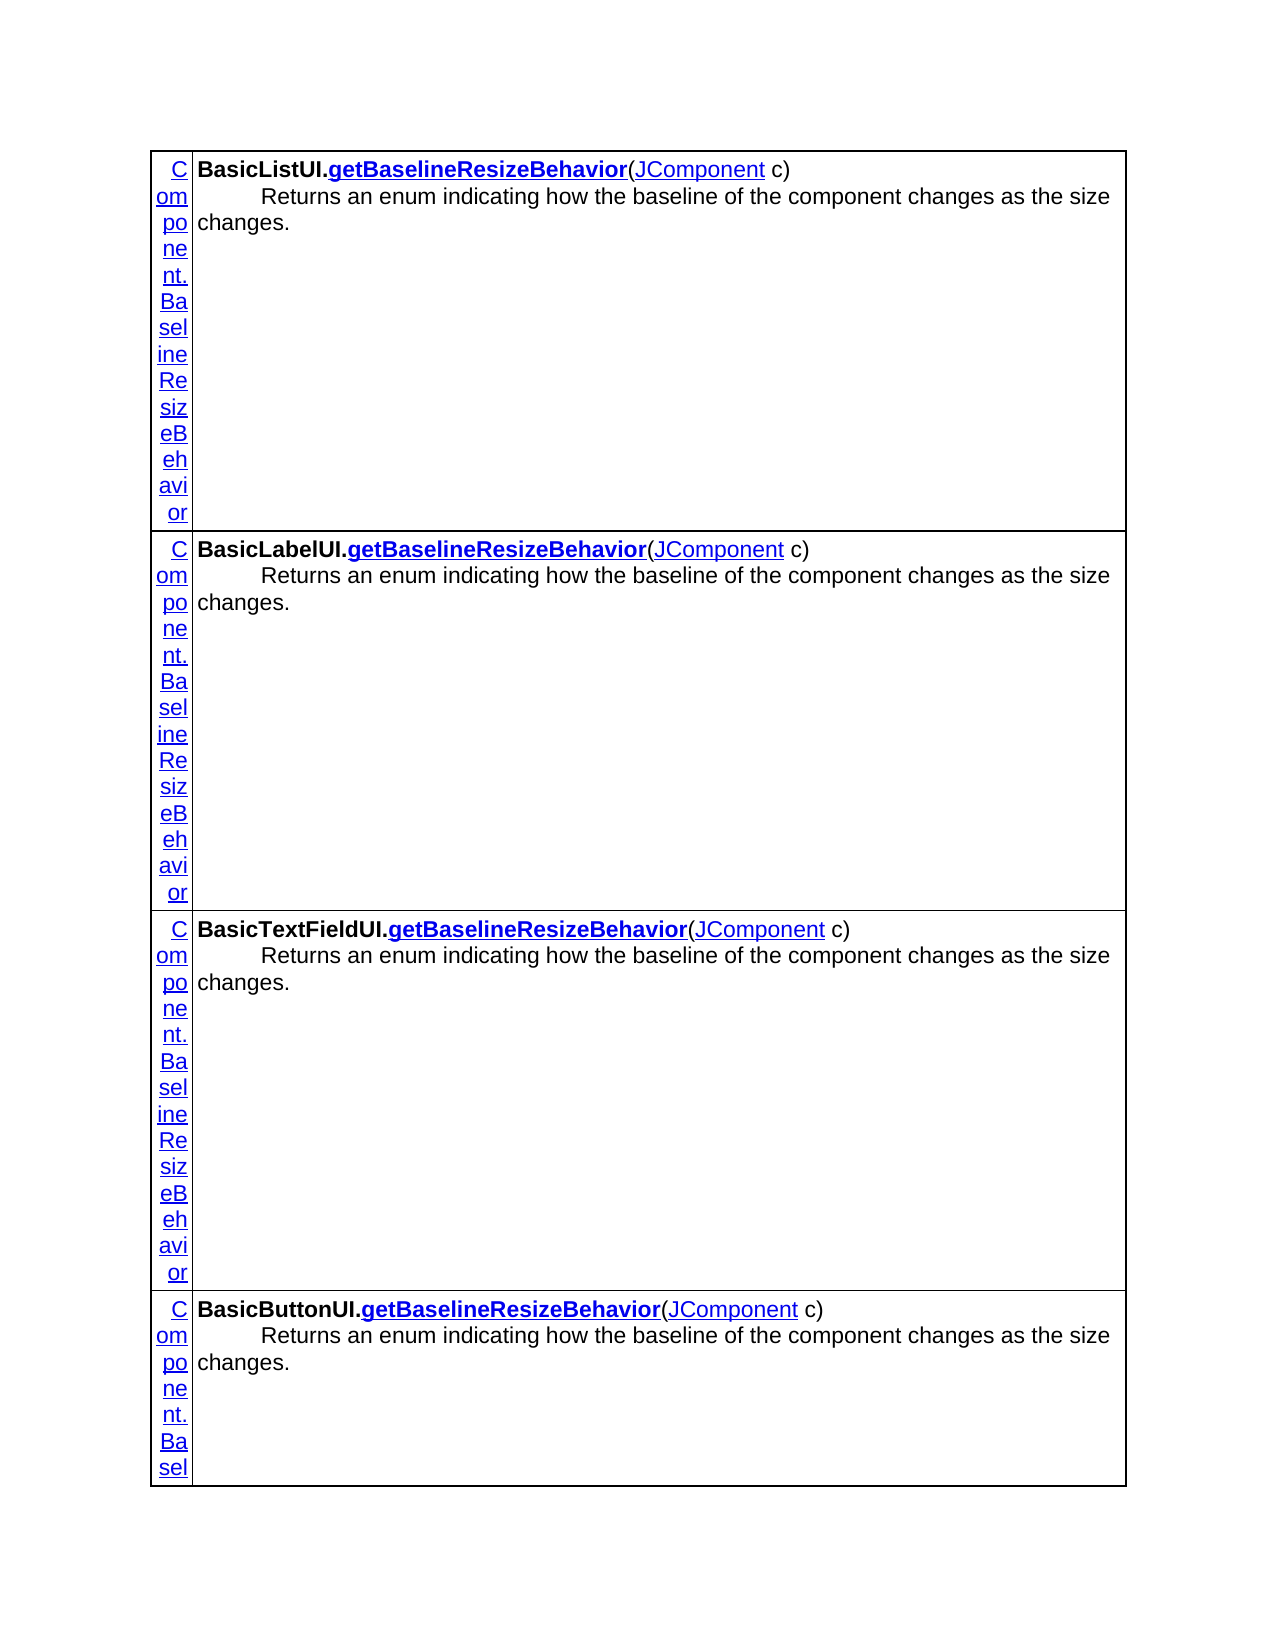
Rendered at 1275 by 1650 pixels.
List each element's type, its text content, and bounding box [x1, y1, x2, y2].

table_cell BasicTextFieldUI.getBaselineResizeBehavior(JComponent c) Returns an enum indicating how the baseline of the component changes as the size changes. [193, 911, 1125, 1290]
table_cell BasicLabelUI.getBaselineResizeBehavior(JComponent c) Returns an enum indicating how the baseline of the component changes as the size changes. [193, 532, 1125, 910]
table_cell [152, 152, 192, 530]
table_cell Component.BaselineResizeBehavior [152, 532, 192, 910]
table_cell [152, 1291, 192, 1485]
table_cell Component.BaselineResizeBehavior [152, 911, 192, 1290]
table_cell BasicListUI.getBaselineResizeBehavior(JComponent c) Returns an enum indicating how the baseline of the component changes as the size changes. [193, 152, 1125, 530]
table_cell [193, 1291, 1125, 1485]
